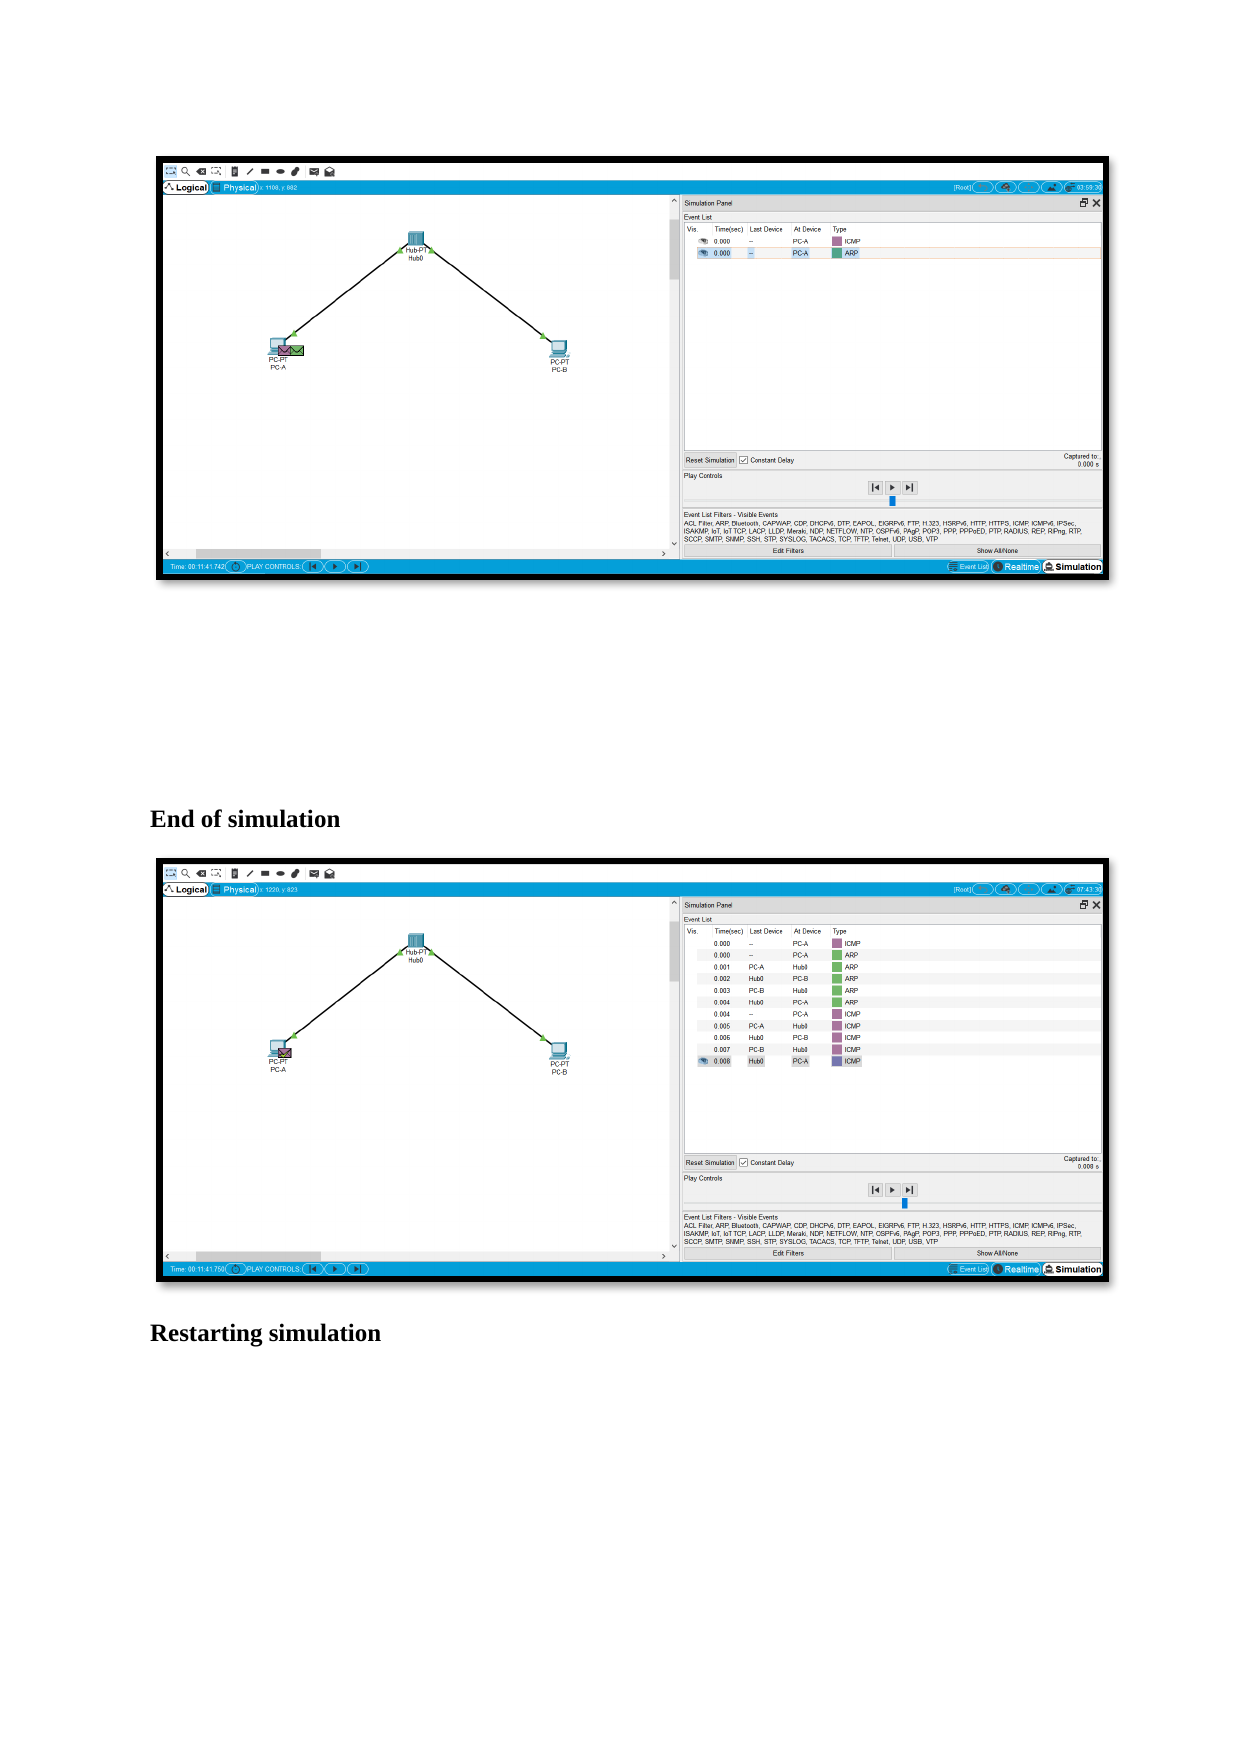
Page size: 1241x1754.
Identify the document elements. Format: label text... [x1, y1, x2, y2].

picture [949, 1264, 956, 1273]
picture [163, 864, 1103, 1276]
picture [994, 562, 1002, 571]
picture [1002, 886, 1009, 892]
picture [994, 1265, 1002, 1273]
text Restarting simulation [150, 1318, 1090, 1346]
text End of simulation [150, 804, 1090, 833]
picture [163, 163, 1103, 574]
